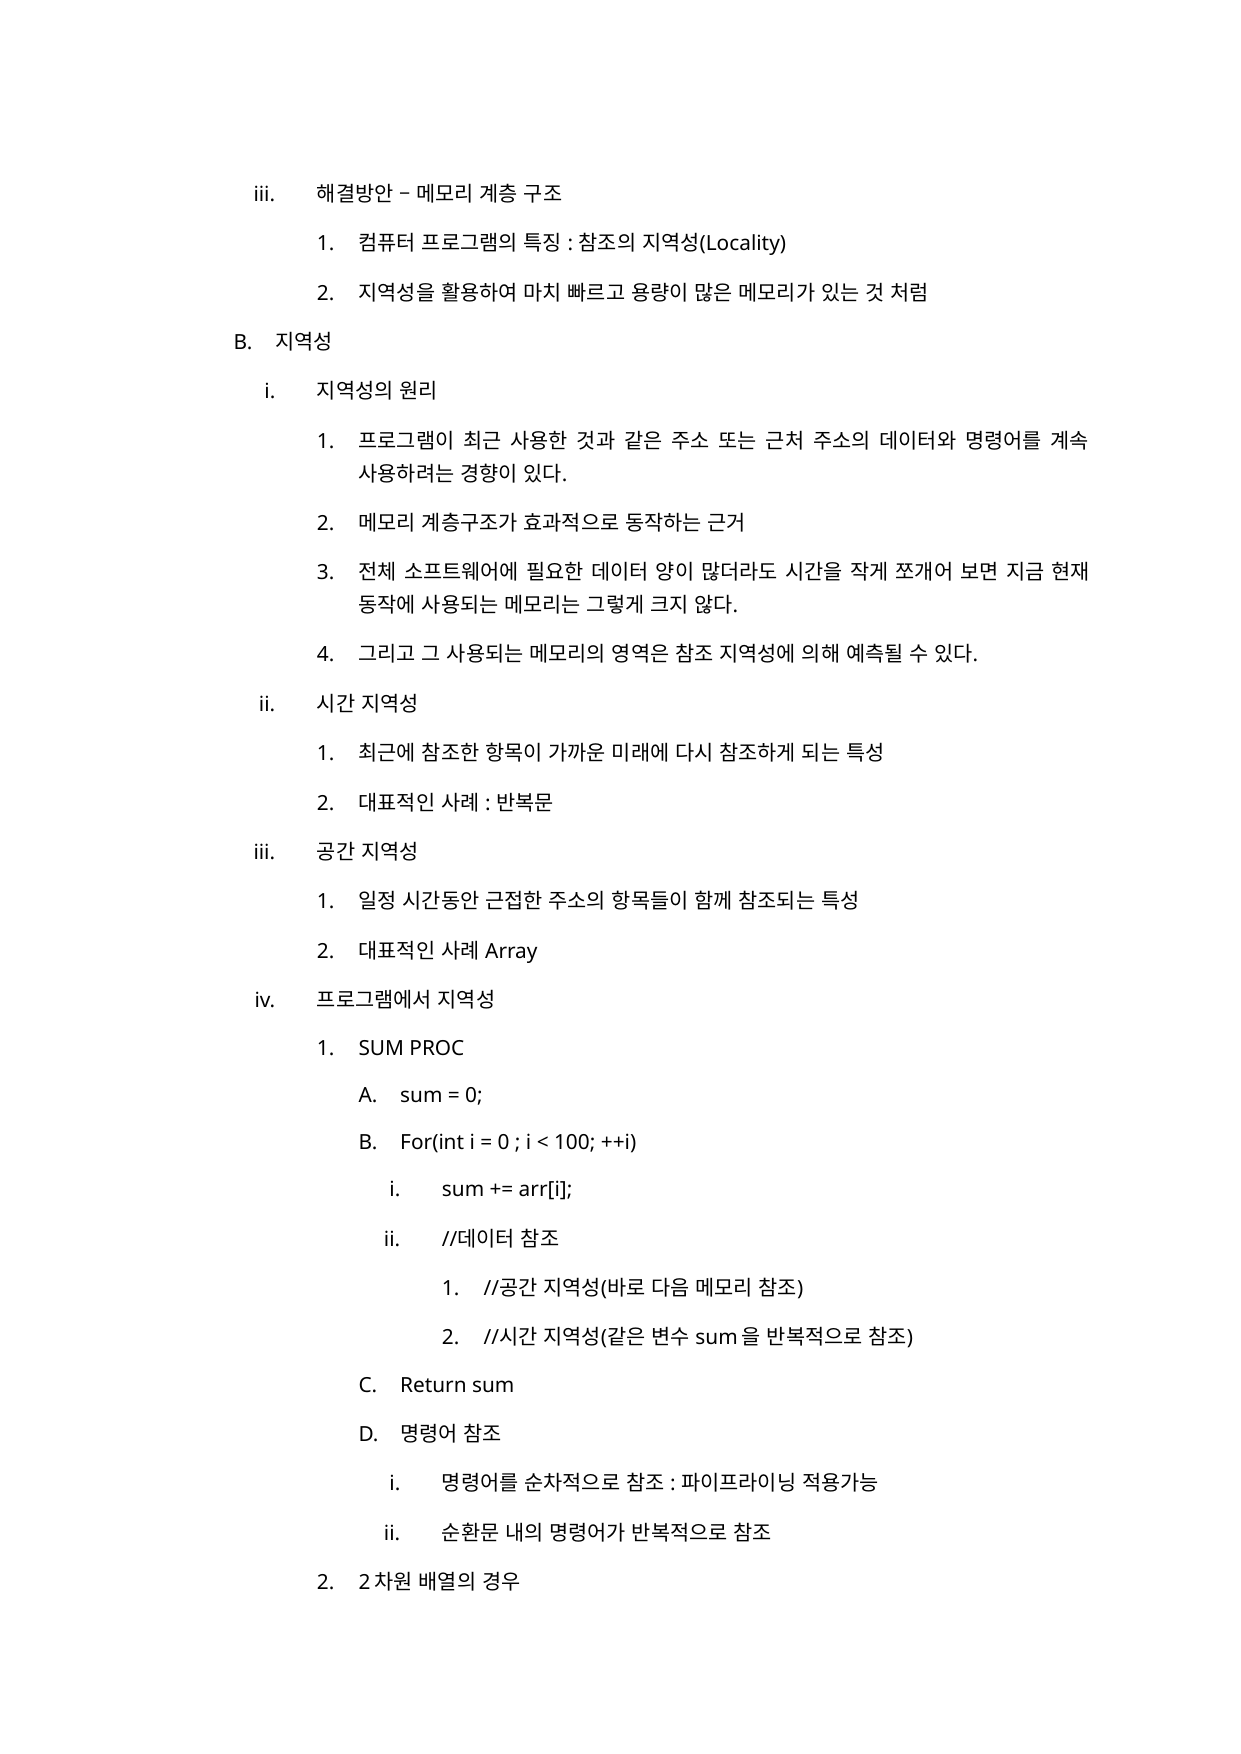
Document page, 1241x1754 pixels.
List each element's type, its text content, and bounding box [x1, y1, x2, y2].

list //공간 지역성(바로 다음 메모리 참조) [442, 1271, 1090, 1301]
list //시간 지역성(같은 변수 sum을 반복적으로 참조) [442, 1321, 1090, 1351]
list 시간 지역성 [275, 687, 1090, 717]
list 지역성을 활용하여 마치 빠르고 용량이 많은 메모리가 있는 것 처럼 [317, 276, 1090, 306]
list 그리고 그 사용되는 메모리의 영역은 참조 지역성에 의해 예측될 수 있다. [317, 638, 1090, 668]
list 지역성의 원리 [275, 375, 1090, 405]
list 일정 시간동안 근접한 주소의 항목들이 함께 참조되는 특성 [317, 884, 1090, 915]
list 메모리 계층구조가 효과적으로 동작하는 근거 [317, 506, 1090, 536]
list 프로그램에서 지역성 [275, 983, 1090, 1013]
list For(int i = 0 ; i < 100; ++i) [358, 1127, 1090, 1156]
list 컴퓨터 프로그램의 특징 : 참조의 지역성(Locality) [317, 227, 1090, 257]
list 최근에 참조한 항목이 가까운 미래에 다시 참조하게 되는 특성 [317, 736, 1090, 767]
list sum = 0; [358, 1080, 1090, 1108]
list 명령어 참조 [358, 1417, 1090, 1447]
list 공간 지역성 [275, 835, 1090, 865]
list //데이터 참조 [400, 1222, 1090, 1252]
list 대표적인 사례 : 반복문 [317, 786, 1090, 816]
list 2차원 배열의 경우 [317, 1565, 1090, 1596]
list 해결방안 – 메모리 계층 구조 [275, 177, 1090, 207]
list Return sum [358, 1370, 1090, 1398]
list 전체 소프트웨어에 필요한 데이터 양이 많더라도 시간을 작게 쪼개어 보면 지금 현재 동작에 사용되는 메모리는 그렇게 크지 않다. [317, 556, 1090, 618]
list 순환문 내의 명령어가 반복적으로 참조 [400, 1516, 1090, 1546]
list SUM PROC [317, 1033, 1090, 1061]
list 대표적인 사례 Array [317, 934, 1090, 964]
list 지역성 [233, 325, 1090, 356]
list sum += arr[i]; [400, 1174, 1090, 1203]
list 프로그램이 최근 사용한 것과 같은 주소 또는 근처 주소의 데이터와 명령어를 계속 사용하려는 경향이 있다. [317, 424, 1090, 487]
list 명령어를 순차적으로 참조 : 파이프라이닝 적용가능 [400, 1467, 1090, 1497]
